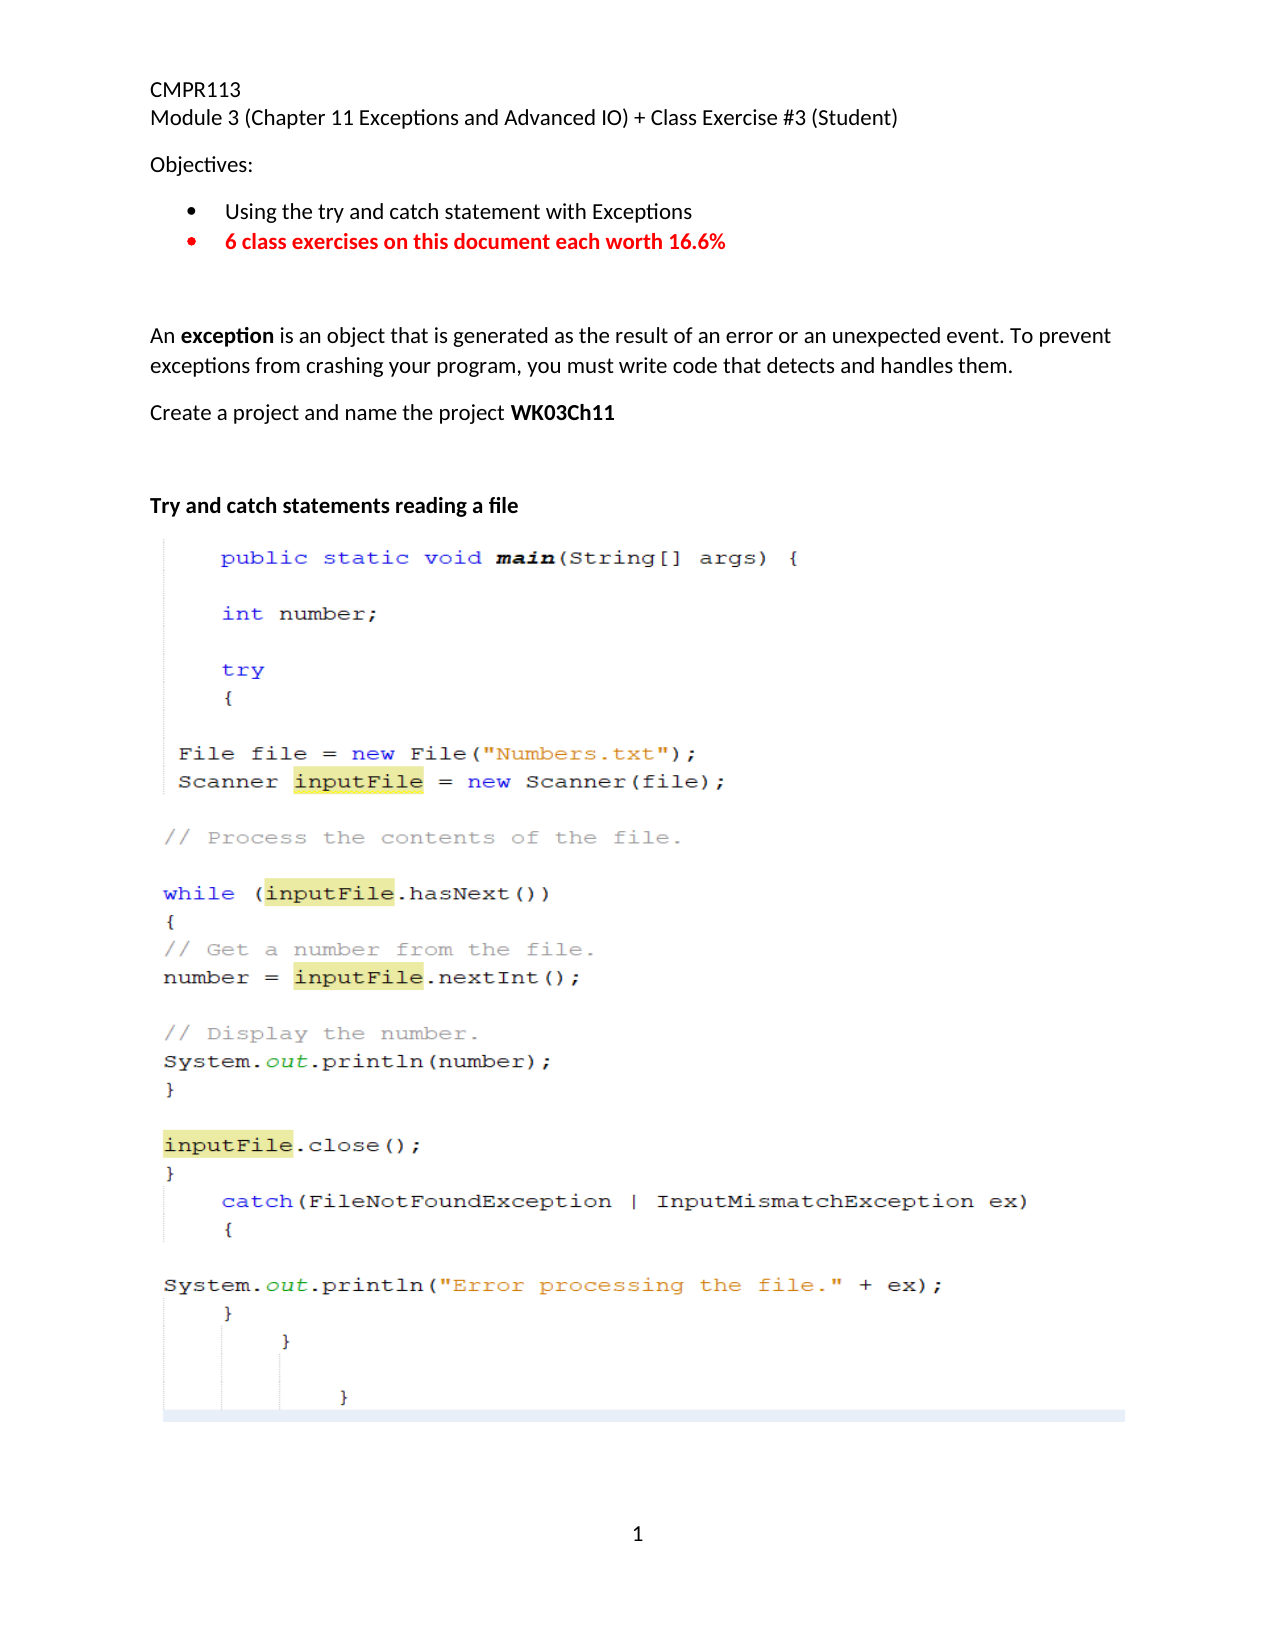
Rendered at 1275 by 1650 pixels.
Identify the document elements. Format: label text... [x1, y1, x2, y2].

text Objectives: [150, 150, 1125, 178]
list Using the try and catch statement with Exceptions [187, 197, 1125, 225]
text An exception is an object that is generated as the result of an error or an unexpected event. To prevent exceptions from crashing your program, you must write code that detects and handles them. [150, 321, 1125, 379]
text Create a project and name the project WK03Ch11 [150, 398, 1125, 426]
text Try and catch statements reading a file [150, 492, 1125, 520]
list 6 class exercises on this document each worth 16.6% [187, 227, 1125, 255]
picture [150, 538, 1125, 1422]
